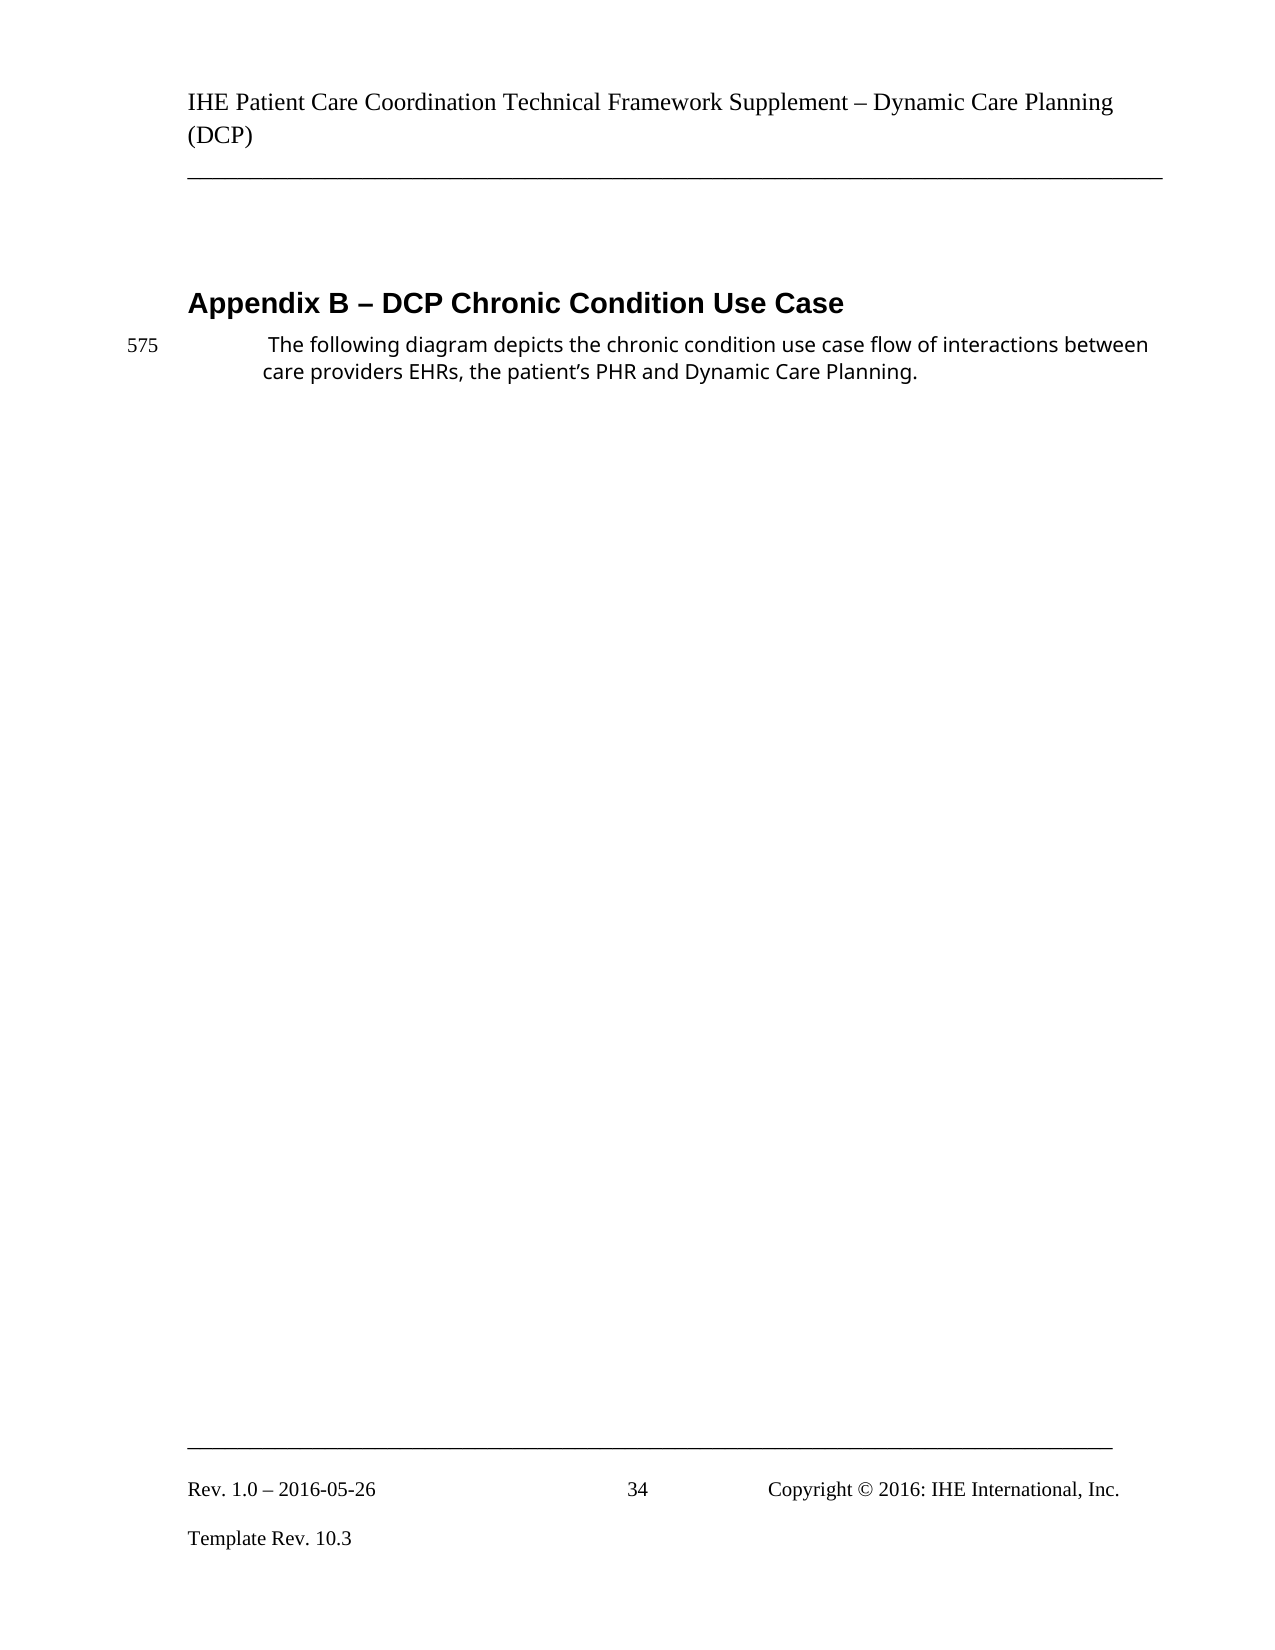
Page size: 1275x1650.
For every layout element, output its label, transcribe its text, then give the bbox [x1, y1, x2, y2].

subtitle Appendix B – DCP Chronic Condition Use Case [187, 286, 1162, 320]
text The following diagram depicts the chronic condition use case flow of interactions between care providers EHRs, the patient’s PHR and Dynamic Care Planning. [262, 331, 1162, 385]
